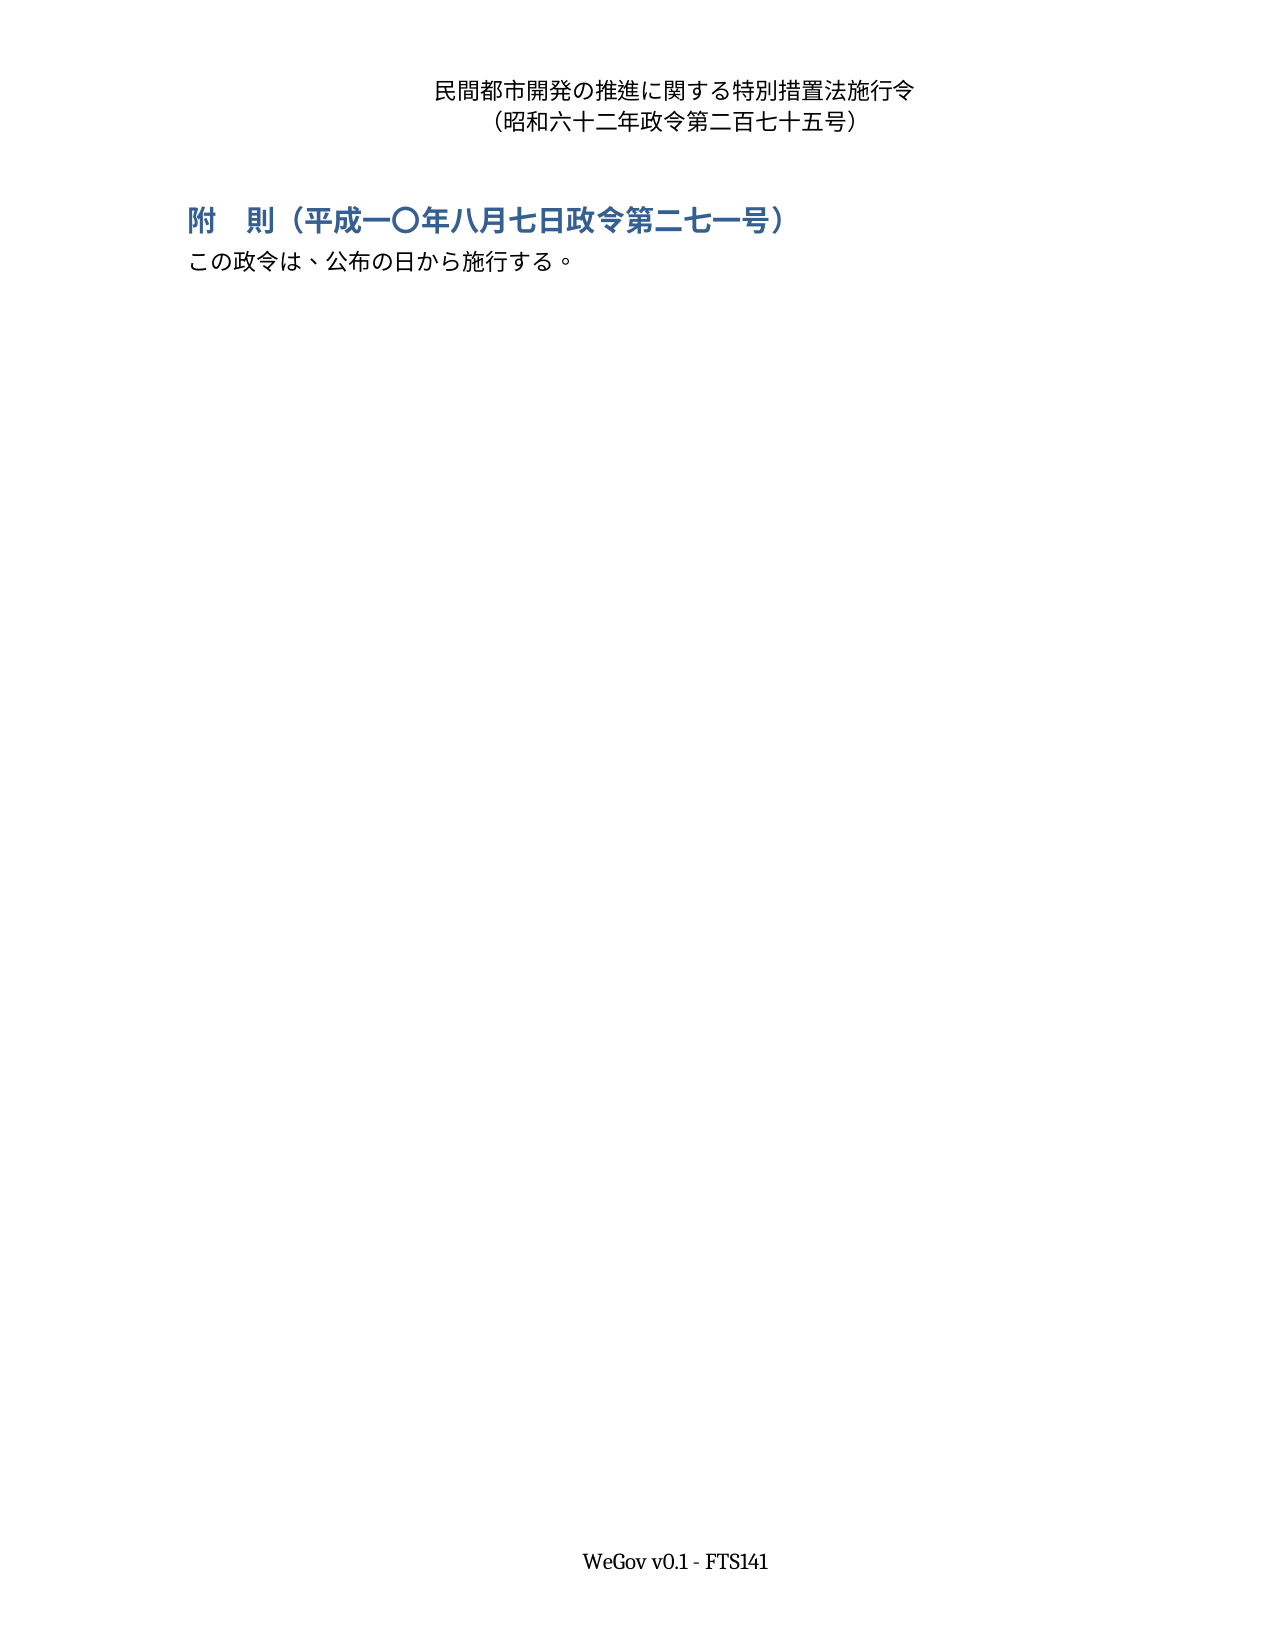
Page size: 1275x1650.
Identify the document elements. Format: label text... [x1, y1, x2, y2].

subtitle 附 則（平成一〇年八月七日政令第二七一号） [187, 200, 1087, 240]
text この政令は、公布の日から施行する。 [187, 246, 1087, 277]
